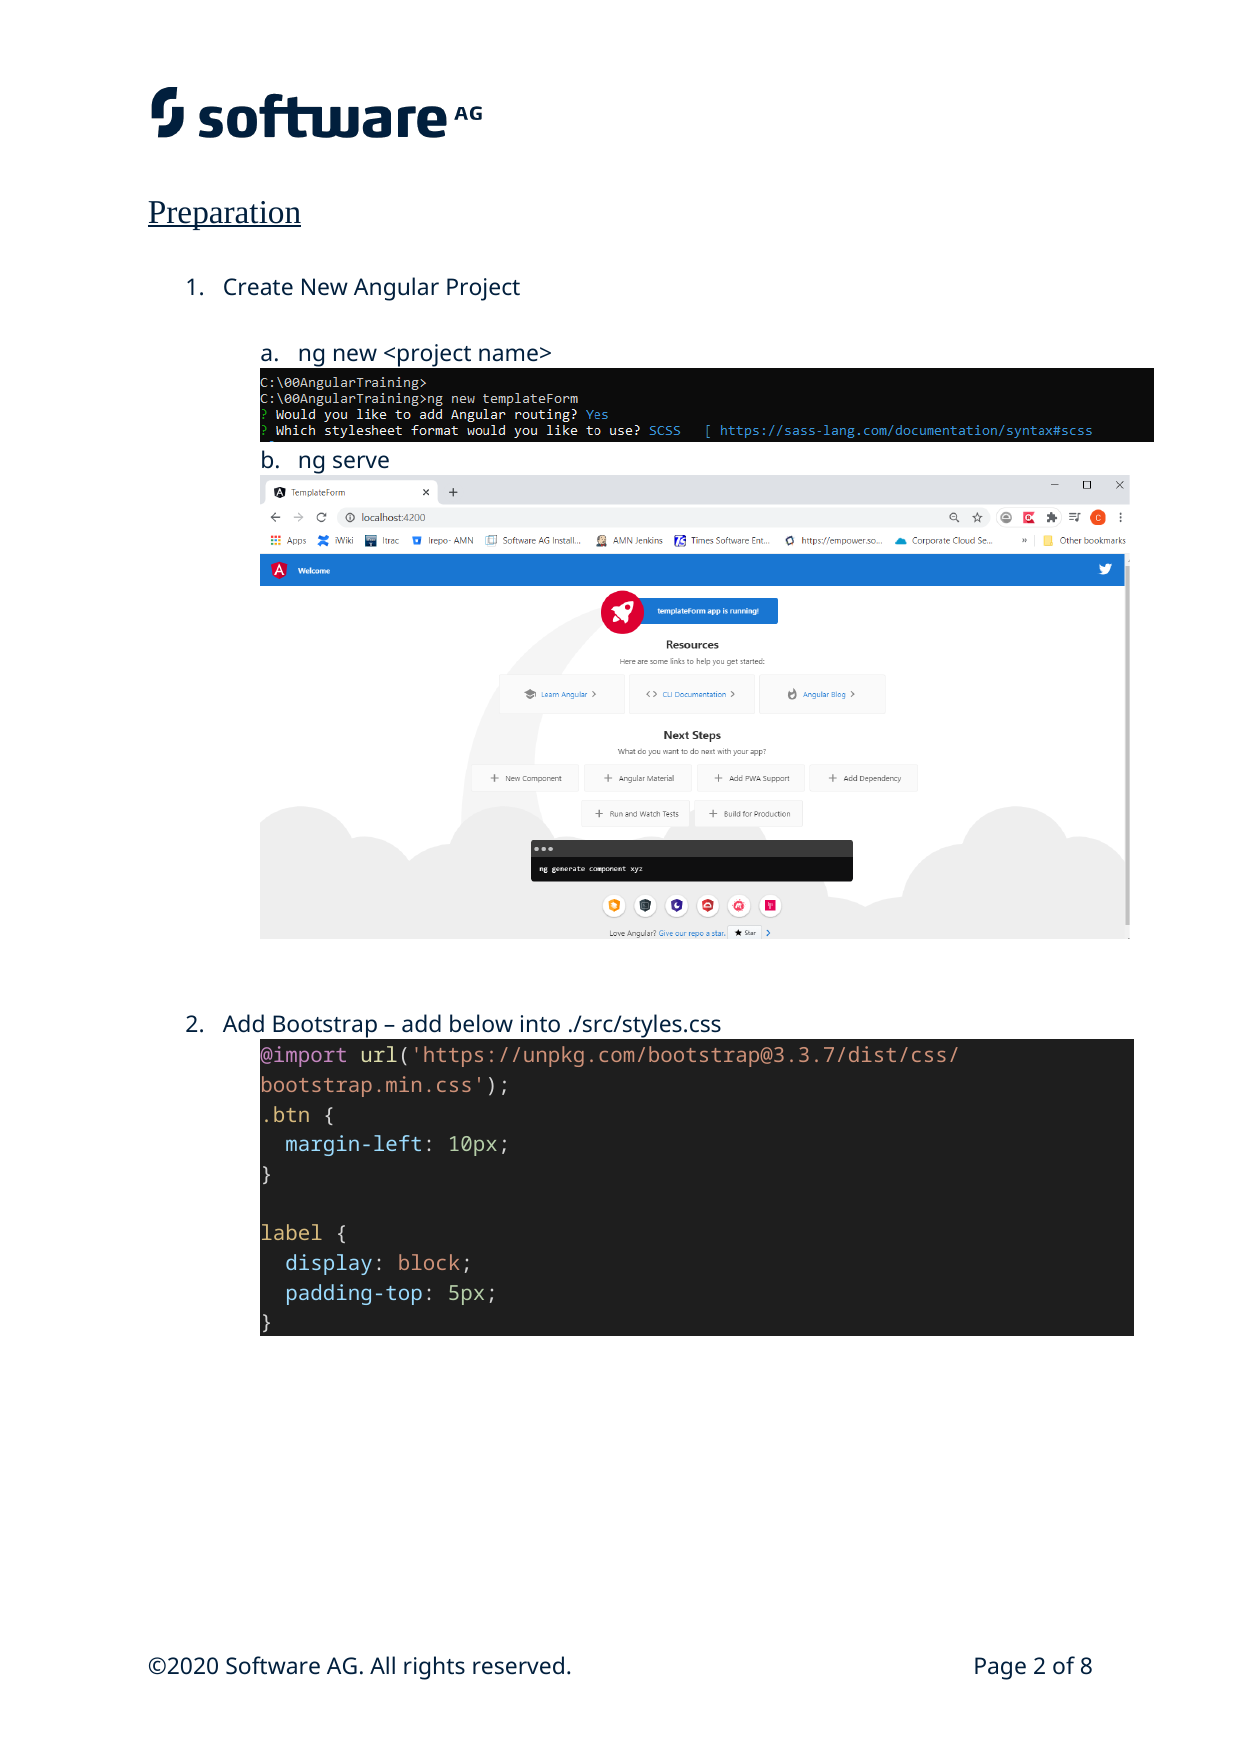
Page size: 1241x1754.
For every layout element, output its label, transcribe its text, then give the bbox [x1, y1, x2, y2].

list Create New Angular Project [185, 269, 1134, 302]
text Preparation [148, 192, 1134, 230]
text margin-left: 10px; [260, 1128, 1134, 1158]
text display: block; [260, 1247, 1134, 1277]
picture [260, 475, 1130, 939]
text @import url('https://unpkg.com/bootstrap@3.3.7/dist/css/bootstrap.min.css'); [260, 1039, 1134, 1098]
list ng serve [260, 442, 1134, 475]
text } [260, 1306, 1134, 1336]
text } [260, 1158, 1134, 1187]
list Add Bootstrap – add below into ./src/styles.css [185, 1006, 1134, 1039]
list ng new <project name> [260, 335, 1134, 368]
text .btn { [260, 1098, 1134, 1128]
text padding-top: 5px; [260, 1277, 1134, 1306]
picture [147, 69, 483, 159]
text label { [260, 1217, 1134, 1247]
picture [260, 368, 1154, 442]
